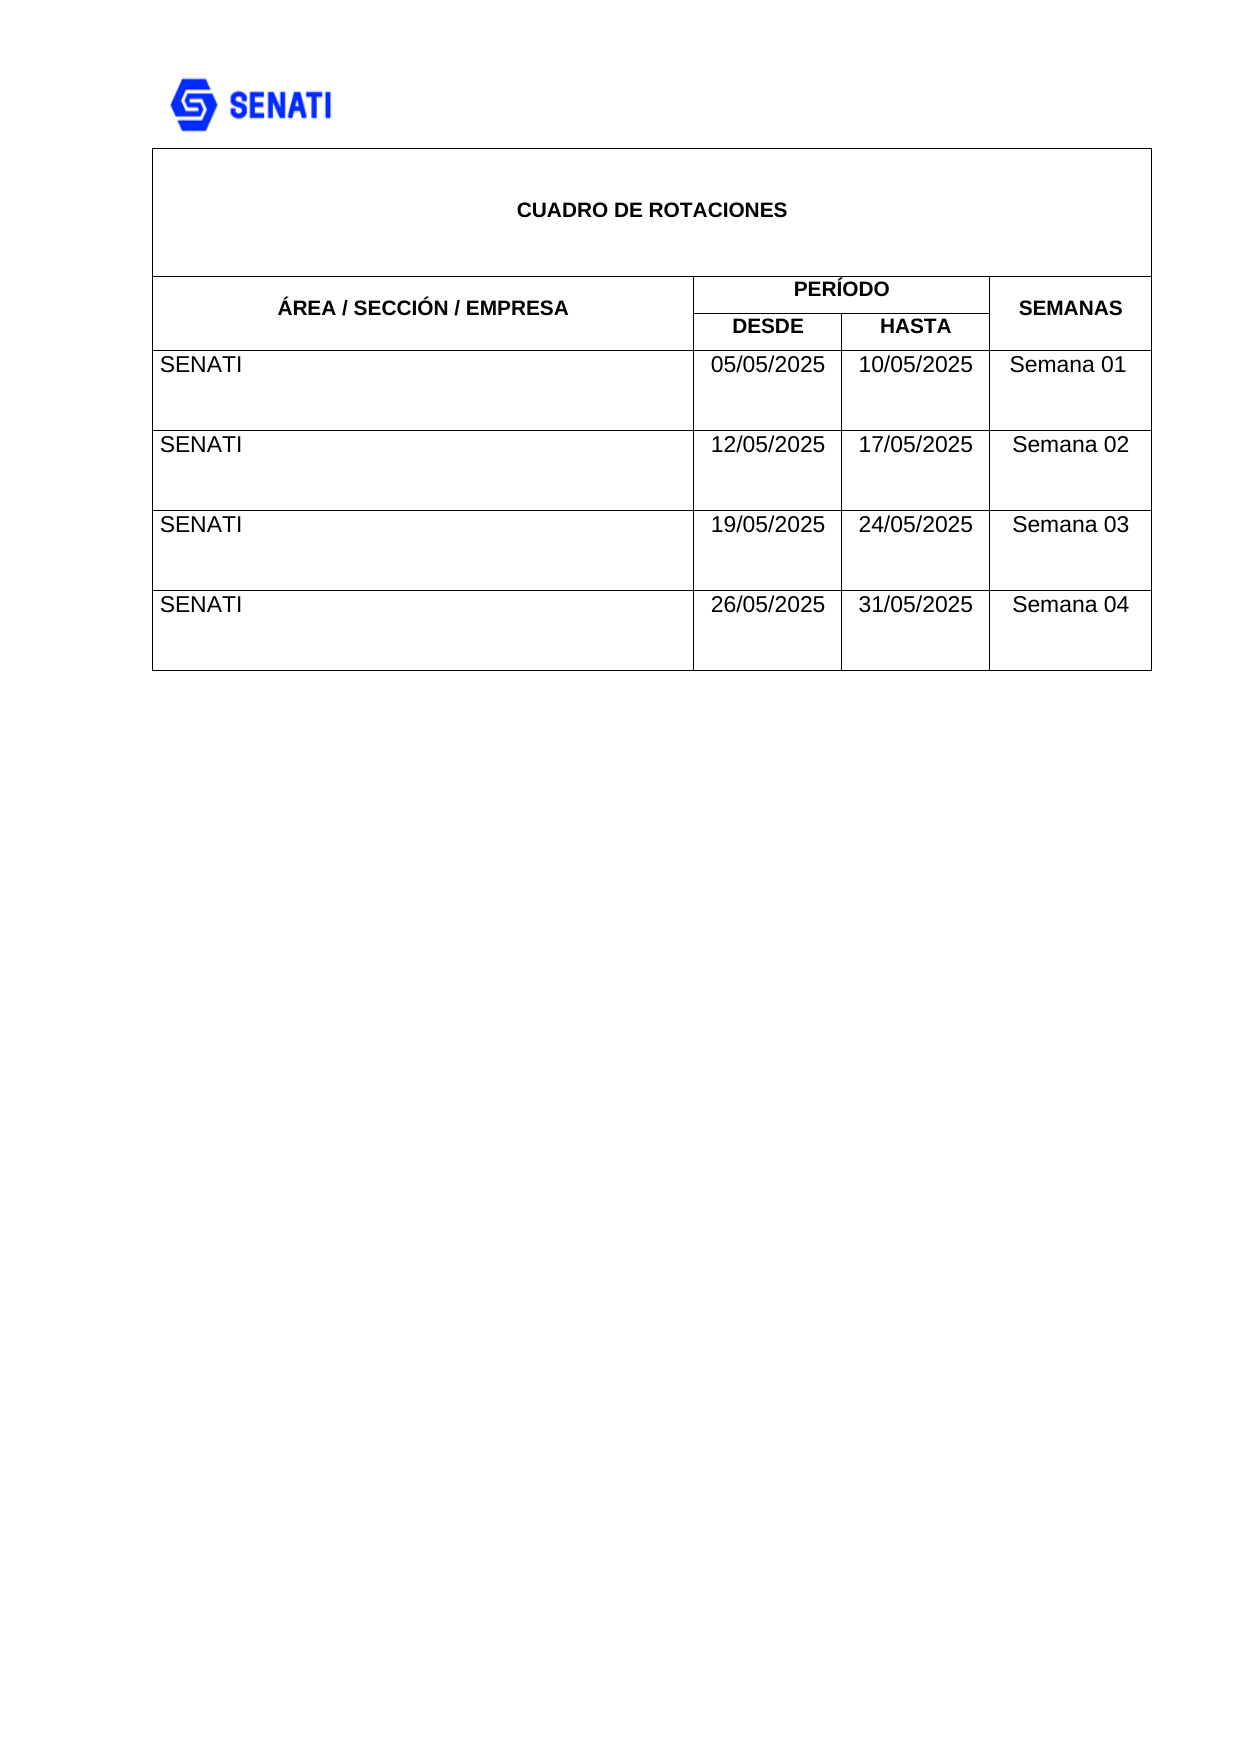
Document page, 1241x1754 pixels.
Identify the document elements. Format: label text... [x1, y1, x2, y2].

table_cell 05/05/2025 [694, 351, 841, 430]
table_cell 24/05/2025 [842, 511, 989, 590]
table_cell 12/05/2025 [694, 431, 841, 510]
table_cell PERÍODO [694, 277, 989, 313]
table_cell 19/05/2025 [694, 511, 841, 590]
table_cell 17/05/2025 [842, 431, 989, 510]
table_cell SENATI [153, 431, 693, 510]
table_header CUADRO DE ROTACIONES [153, 149, 1151, 276]
picture [155, 68, 345, 141]
table_cell SENATI [153, 511, 693, 590]
table_cell SENATI [153, 591, 693, 670]
table_cell 26/05/2025 [694, 591, 841, 670]
table_cell SEMANAS [990, 277, 1151, 350]
table_cell Semana 03 [990, 511, 1151, 590]
table_cell Semana 02 [990, 431, 1151, 510]
table_cell Semana 04 [990, 591, 1151, 670]
table_cell SENATI [153, 351, 693, 430]
table_cell DESDE [694, 314, 841, 350]
table_cell 31/05/2025 [842, 591, 989, 670]
table_cell 10/05/2025 [842, 351, 989, 430]
table_cell ÁREA / SECCIÓN / EMPRESA [153, 277, 693, 350]
table_cell HASTA [842, 314, 989, 350]
table_cell Semana 01 [990, 351, 1151, 430]
